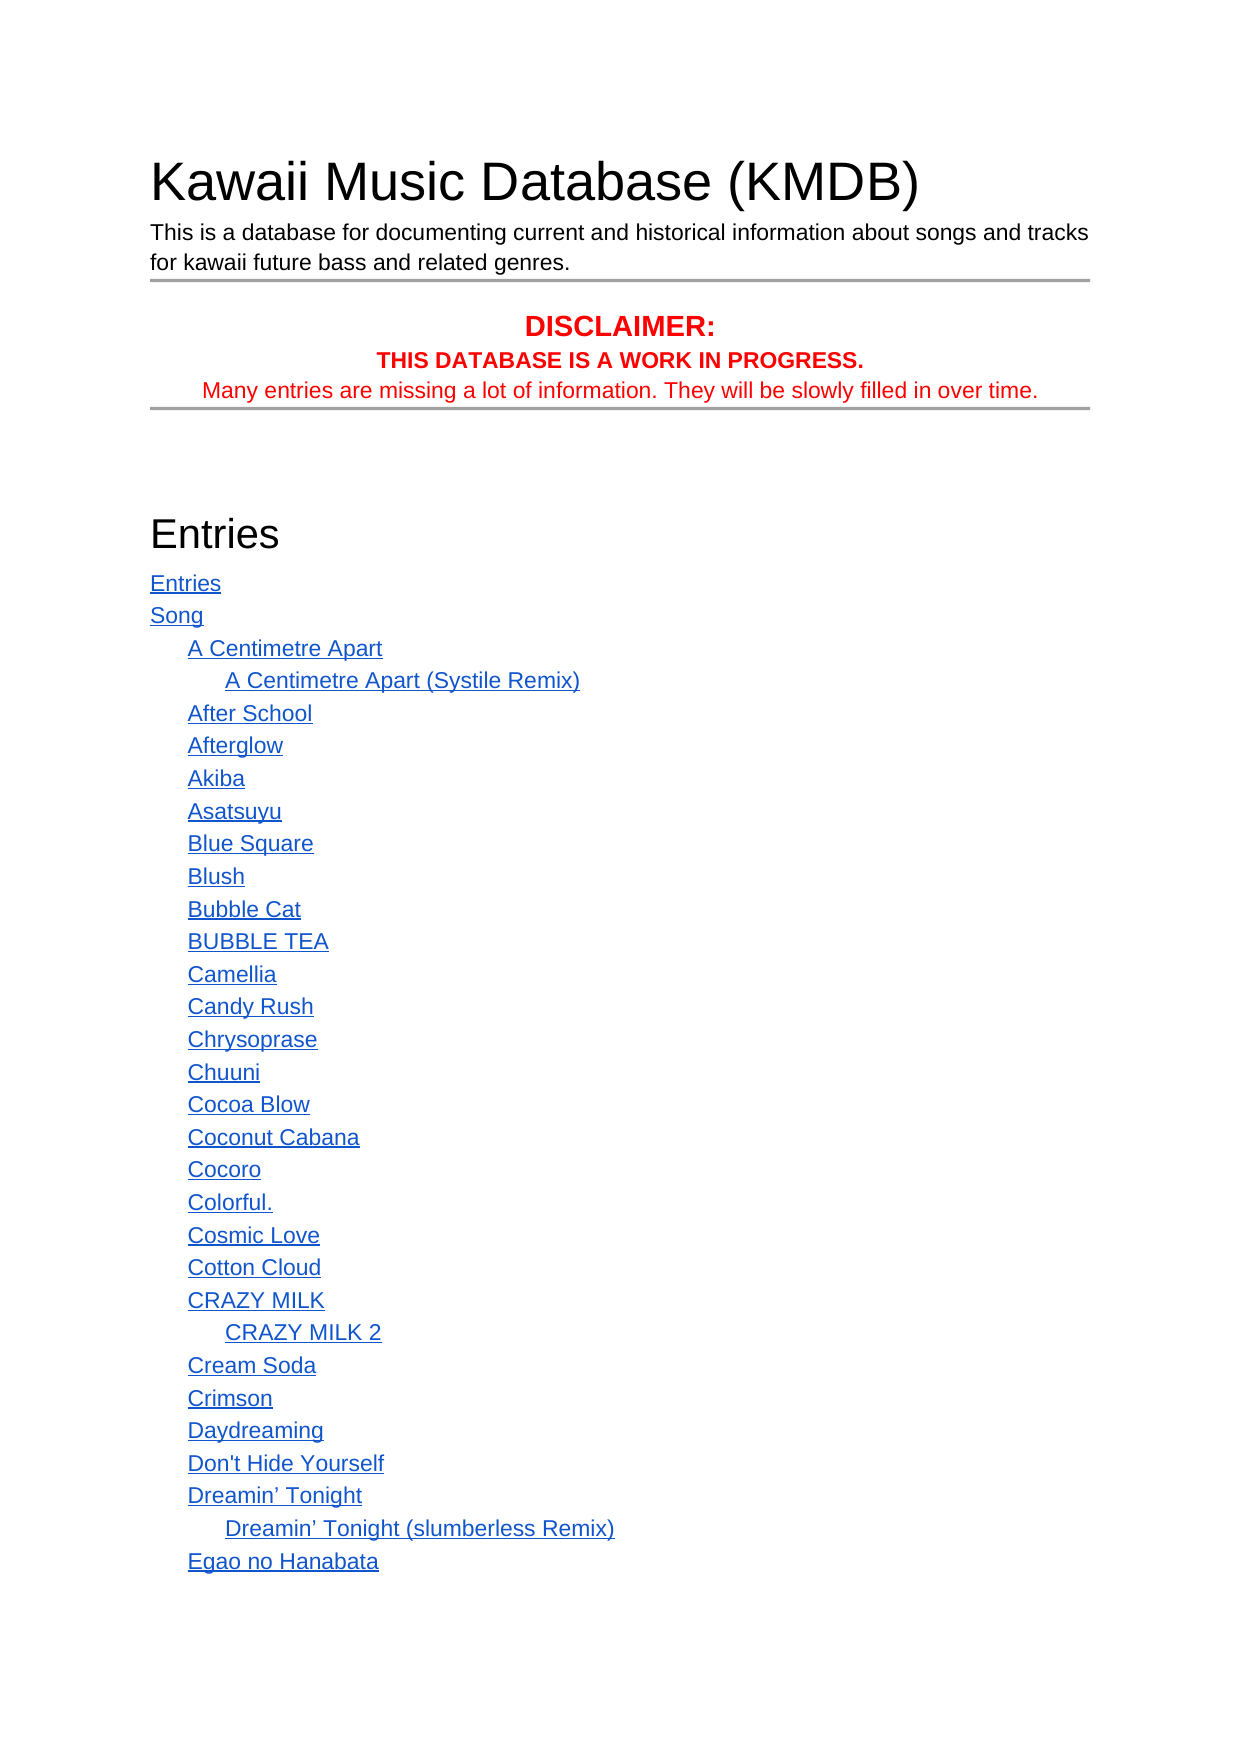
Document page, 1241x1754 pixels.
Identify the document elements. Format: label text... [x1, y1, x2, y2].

subtitle Entries [150, 509, 1090, 557]
text DISCLAIMER: THIS DATABASE IS A WORK IN PROGRESS. Many entries are missing a lot of information. They will be slowly filled in over time. [150, 309, 1090, 403]
text This is a database for documenting current and historical information about songs and tracks for kawaii future bass and related genres. [150, 218, 1090, 275]
title Kawaii Music Database (KMDB) [150, 150, 1090, 212]
